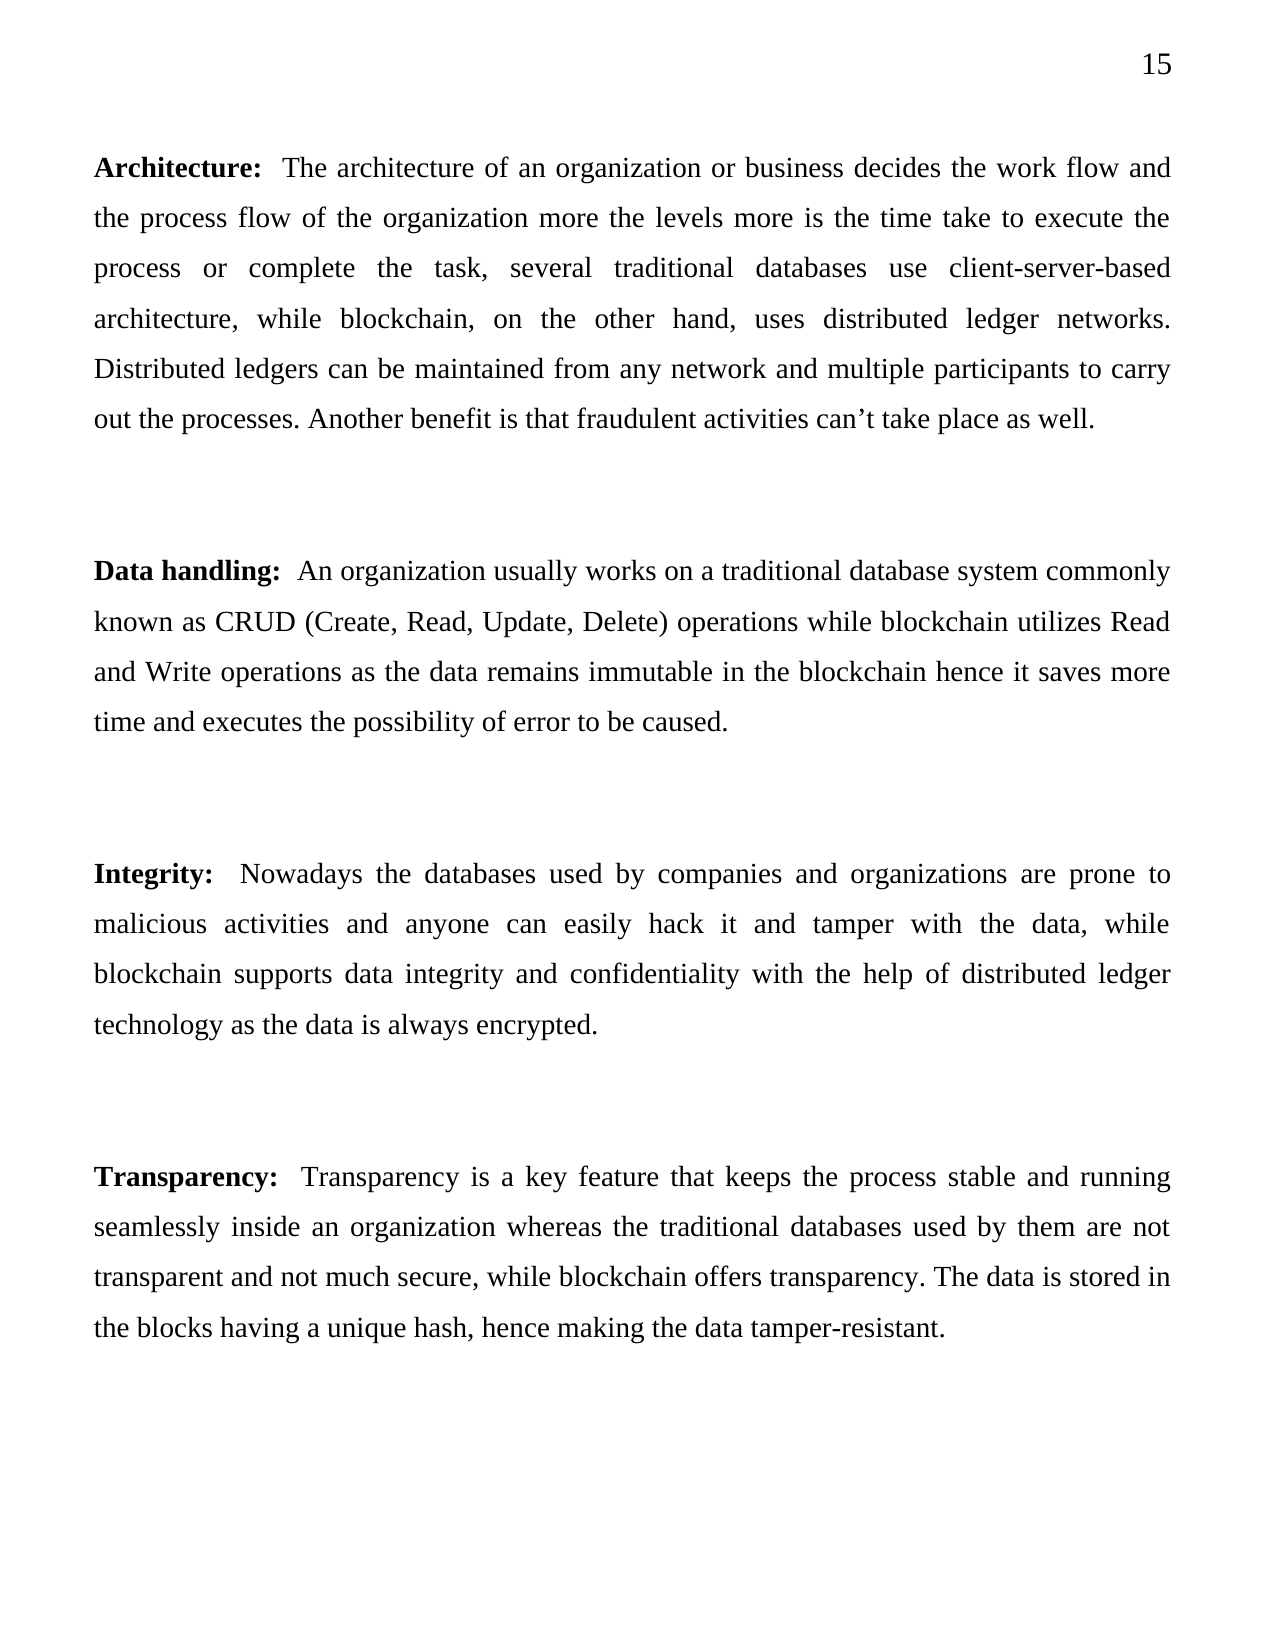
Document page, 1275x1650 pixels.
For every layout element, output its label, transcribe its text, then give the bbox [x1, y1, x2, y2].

text Architecture: The architecture of an organization or business decides the work flow and the process flow of the organization more the levels more is the time take to execute the process or complete the task, several traditional databases use client-server-based architecture, while blockchain, on the other hand, uses distributed ledger networks. Distributed ledgers can be maintained from any network and multiple participants to carry out the processes. Another benefit is that fraudulent activities can’t take place as well. [94, 150, 1172, 435]
text Integrity: Nowadays the databases used by companies and organizations are prone to malicious activities and anyone can easily hack it and tamper with the data, while blockchain supports data integrity and confidentiality with the help of distributed ledger technology as the data is always encrypted. [94, 856, 1172, 1041]
text Data handling: An organization usually works on a traditional database system commonly known as CRUD (Create, Read, Update, Delete) operations while blockchain utilizes Read and Write operations as the data remains immutable in the blockchain hence it saves more time and executes the possibility of error to be caused. [94, 553, 1172, 738]
text Transparency: Transparency is a key feature that keeps the process stable and running seamlessly inside an organization whereas the traditional databases used by them are not transparent and not much secure, while blockchain offers transparency. The data is stored in the blocks having a unique hash, hence making the data tamper-resistant. [94, 1159, 1172, 1343]
